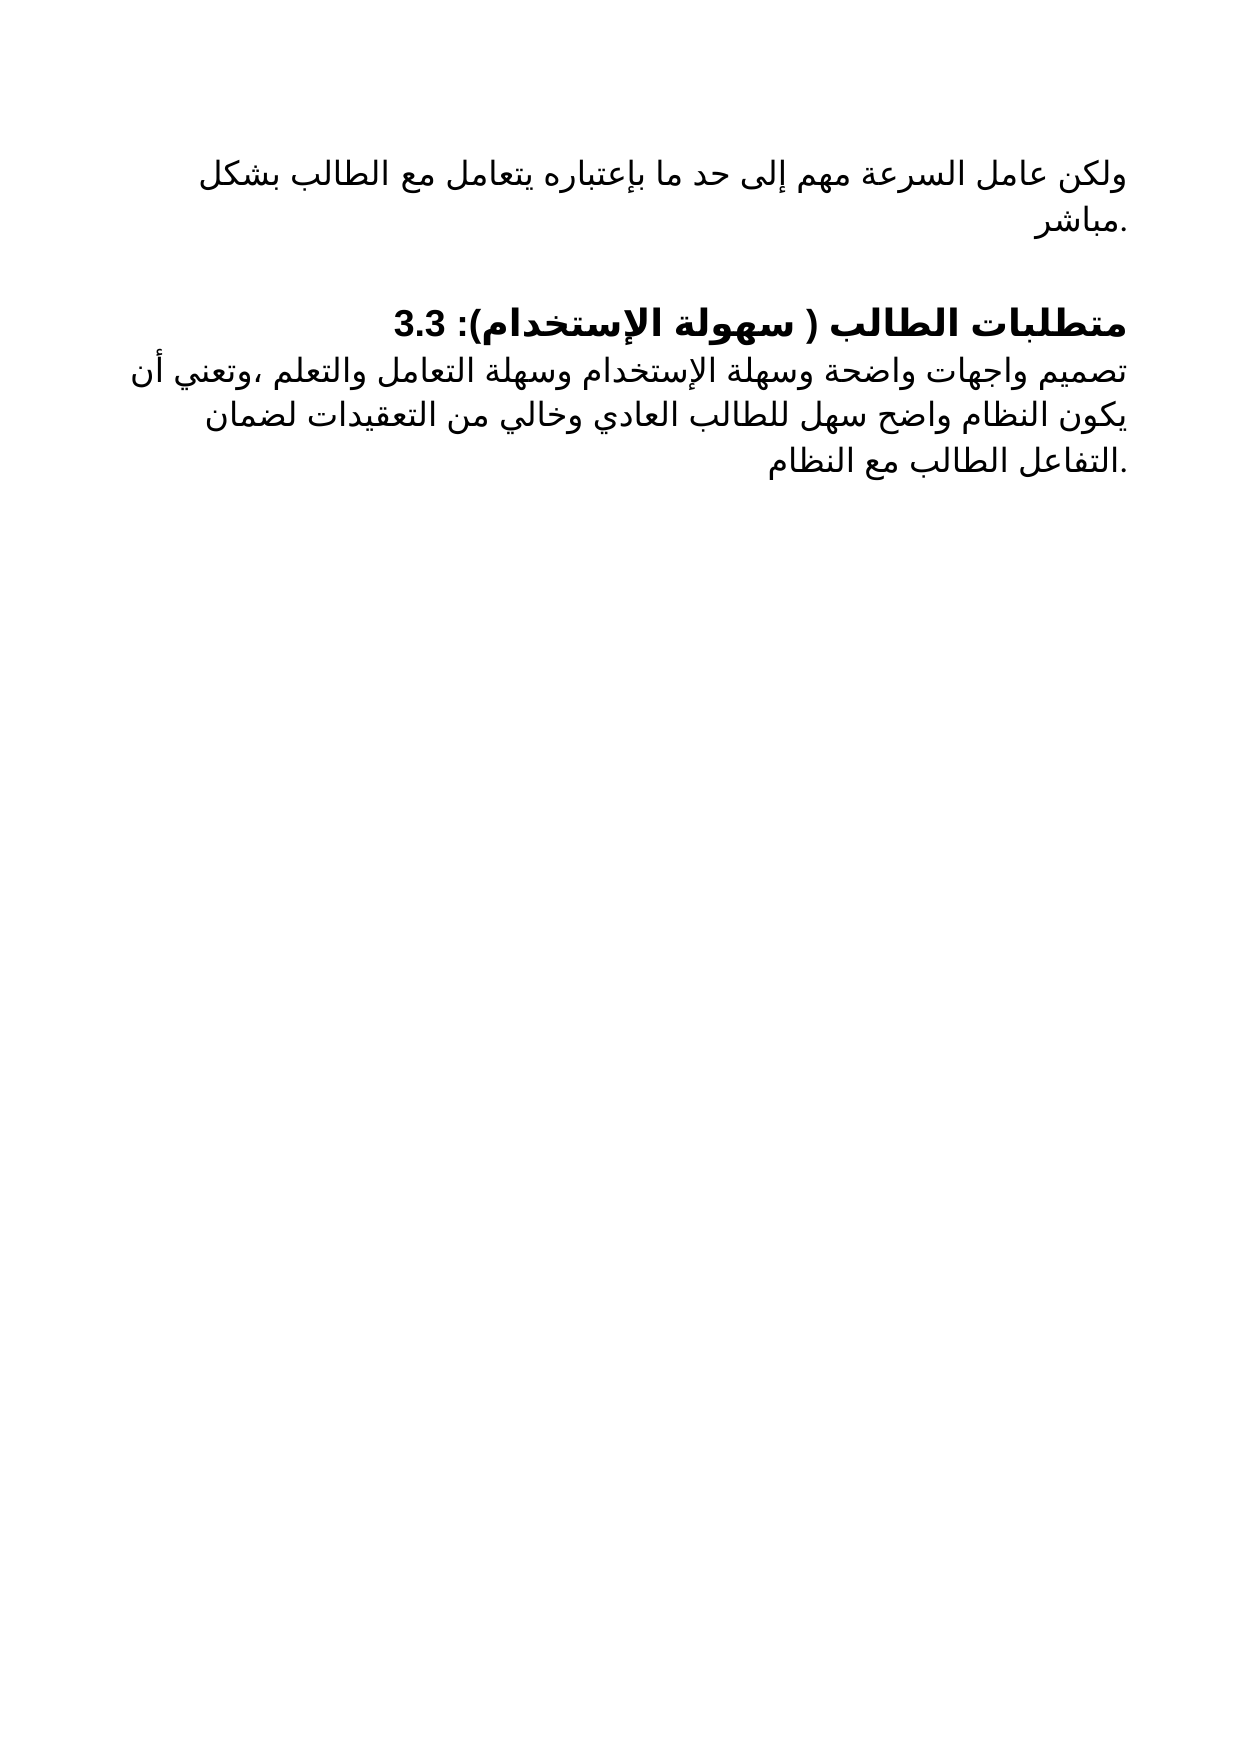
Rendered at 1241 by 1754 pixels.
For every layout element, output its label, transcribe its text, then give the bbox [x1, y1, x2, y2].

text متطلبات الطالب ( سھولة الإستخدام): 3.3 [112, 301, 1128, 344]
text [112, 150, 1128, 240]
text تصمیم واجھات واضحة وسھلة الإستخدام وسھلة التعامل والتعلم ،وتعني أن یكون النظام واضح سھل للطالب العادي وخالي من التعقیدات لضمان التفاعل الطالب مع النظام. [112, 351, 1128, 481]
